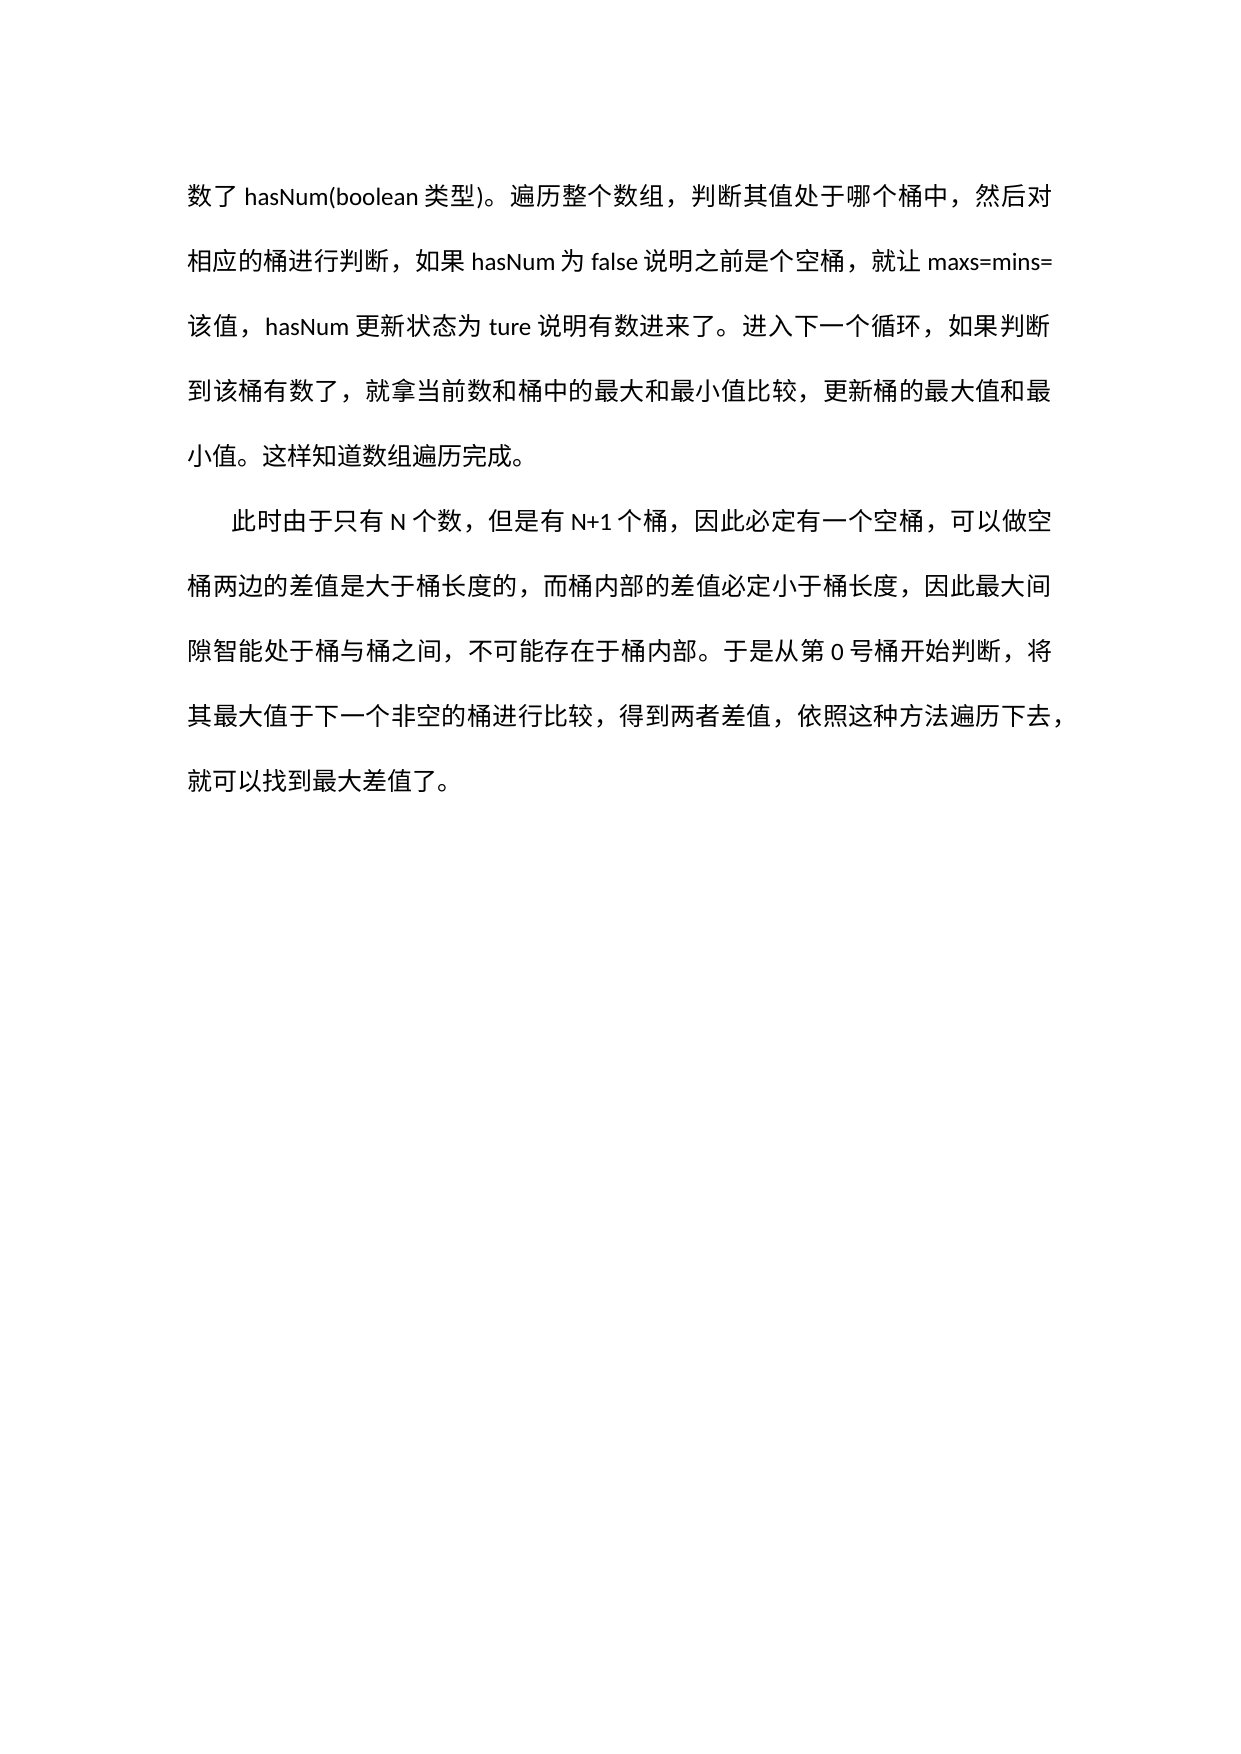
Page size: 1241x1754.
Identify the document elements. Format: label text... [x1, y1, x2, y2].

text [187, 162, 1053, 487]
text 此时由于只有N个数，但是有N+1个桶，因此必定有一个空桶，可以做空桶两边的差值是大于桶长度的，而桶内部的差值必定小于桶长度，因此最大间隙智能处于桶与桶之间，不可能存在于桶内部。于是从第0号桶开始判断，将其最大值于下一个非空的桶进行比较，得到两者差值，依照这种方法遍历下去，就可以找到最大差值了。 [187, 487, 1053, 812]
